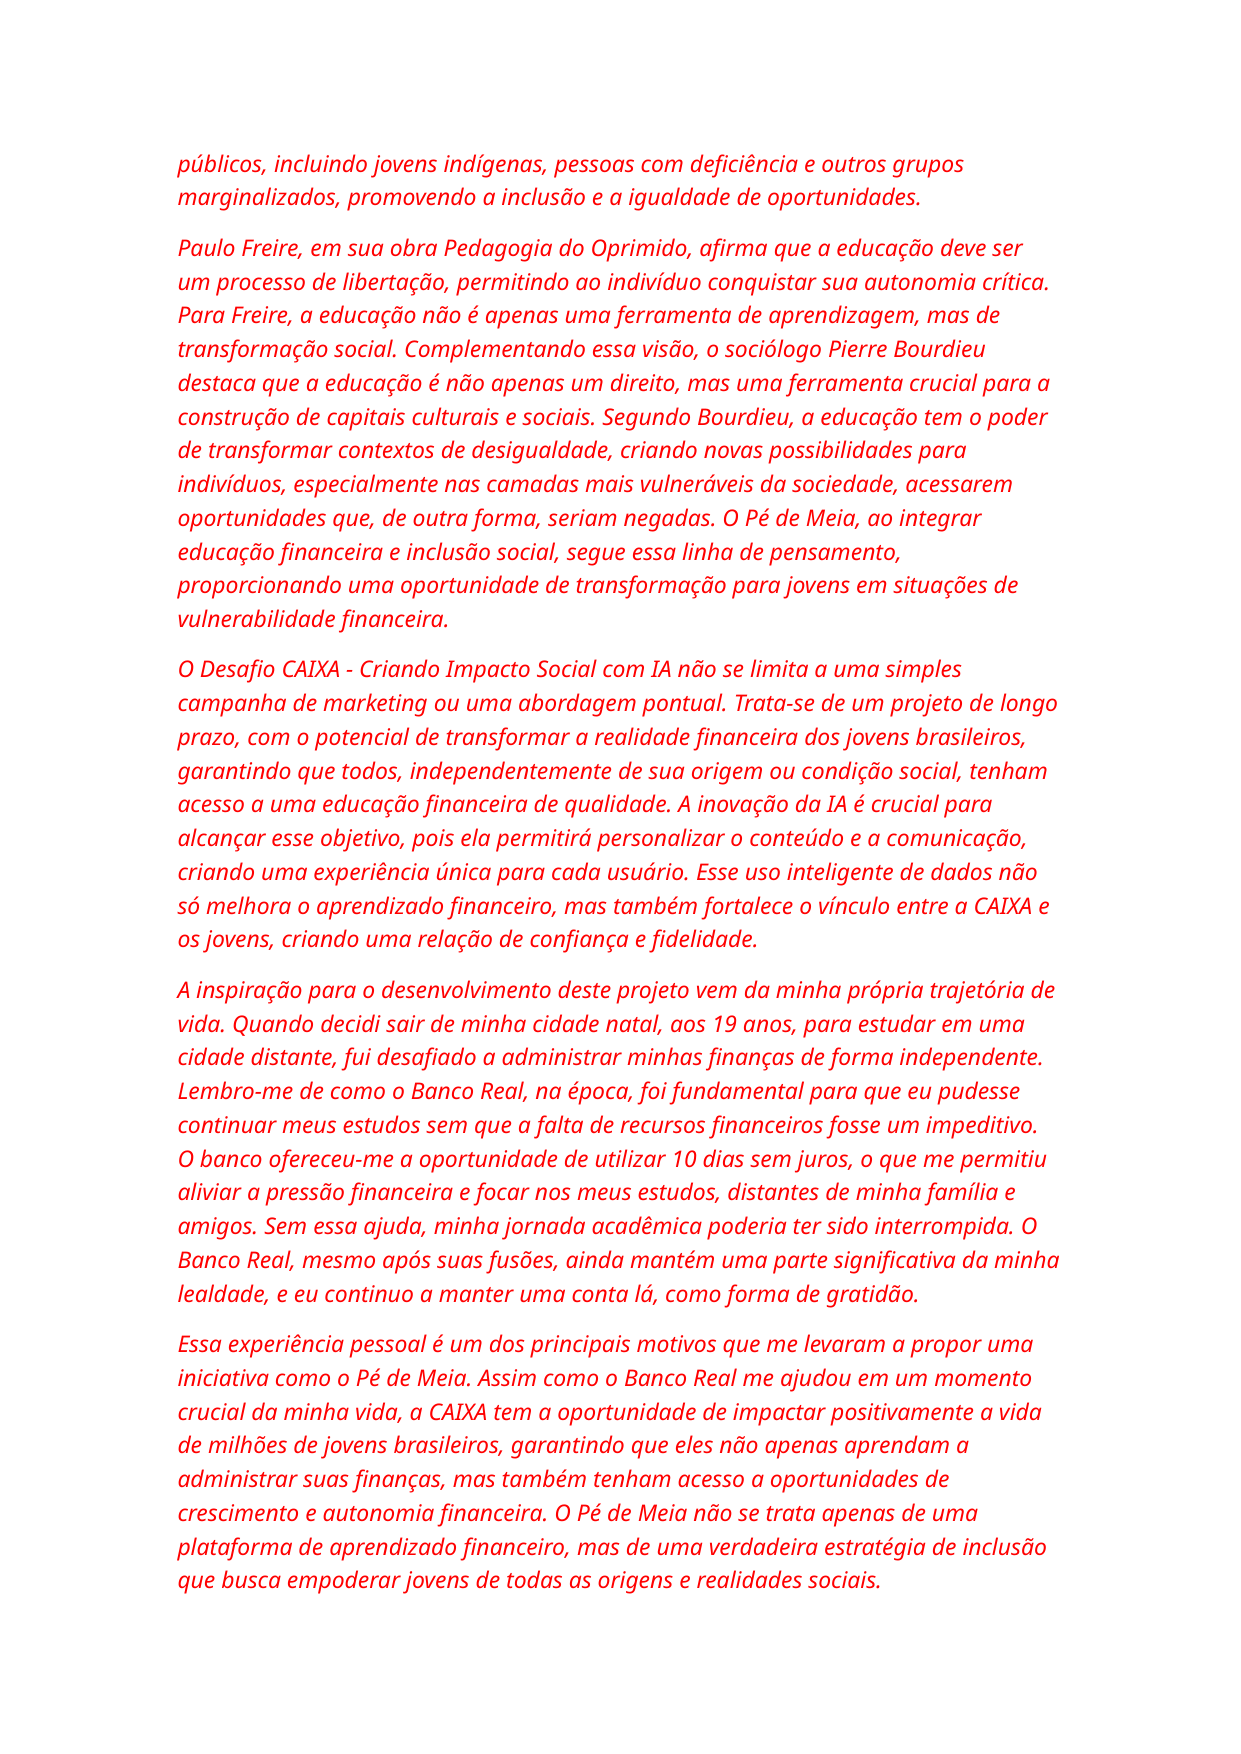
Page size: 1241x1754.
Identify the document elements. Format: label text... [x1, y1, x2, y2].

text A inspiração para o desenvolvimento deste projeto vem da minha própria trajetória de vida. Quando decidi sair de minha cidade natal, aos 19 anos, para estudar em uma cidade distante, fui desafiado a administrar minhas finanças de forma independente. Lembro-me de como o Banco Real, na época, foi fundamental para que eu pudesse continuar meus estudos sem que a falta de recursos financeiros fosse um impeditivo. O banco ofereceu-me a oportunidade de utilizar 10 dias sem juros, o que me permitiu aliviar a pressão financeira e focar nos meus estudos, distantes de minha família e amigos. Sem essa ajuda, minha jornada acadêmica poderia ter sido interrompida. O Banco Real, mesmo após suas fusões, ainda mantém uma parte significativa da minha lealdade, e eu continuo a manter uma conta lá, como forma de gratidão. [177, 974, 1063, 1309]
text O Desafio CAIXA - Criando Impacto Social com IA não se limita a uma simples campanha de marketing ou uma abordagem pontual. Trata-se de um projeto de longo prazo, com o potencial de transformar a realidade financeira dos jovens brasileiros, garantindo que todos, independentemente de sua origem ou condição social, tenham acesso a uma educação financeira de qualidade. A inovação da IA é crucial para alcançar esse objetivo, pois ela permitirá personalizar o conteúdo e a comunicação, criando uma experiência única para cada usuário. Esse uso inteligente de dados não só melhora o aprendizado financeiro, mas também fortalece o vínculo entre a CAIXA e os jovens, criando uma relação de confiança e fidelidade. [177, 653, 1063, 955]
text Essa experiência pessoal é um dos principais motivos que me levaram a propor uma iniciativa como o Pé de Meia. Assim como o Banco Real me ajudou em um momento crucial da minha vida, a CAIXA tem a oportunidade de impactar positivamente a vida de milhões de jovens brasileiros, garantindo que eles não apenas aprendam a administrar suas finanças, mas também tenham acesso a oportunidades de crescimento e autonomia financeira. O Pé de Meia não se trata apenas de uma plataforma de aprendizado financeiro, mas de uma verdadeira estratégia de inclusão que busca empoderar jovens de todas as origens e realidades sociais. [177, 1328, 1063, 1596]
text Paulo Freire, em sua obra Pedagogia do Oprimido, afirma que a educação deve ser um processo de libertação, permitindo ao indivíduo conquistar sua autonomia crítica. Para Freire, a educação não é apenas uma ferramenta de aprendizagem, mas de transformação social. Complementando essa visão, o sociólogo Pierre Bourdieu destaca que a educação é não apenas um direito, mas uma ferramenta crucial para a construção de capitais culturais e sociais. Segundo Bourdieu, a educação tem o poder de transformar contextos de desigualdade, criando novas possibilidades para indivíduos, especialmente nas camadas mais vulneráveis da sociedade, acessarem oportunidades que, de outra forma, seriam negadas. O Pé de Meia, ao integrar educação financeira e inclusão social, segue essa linha de pensamento, proporcionando uma oportunidade de transformação para jovens em situações de vulnerabilidade financeira. [177, 232, 1063, 634]
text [177, 148, 1063, 213]
